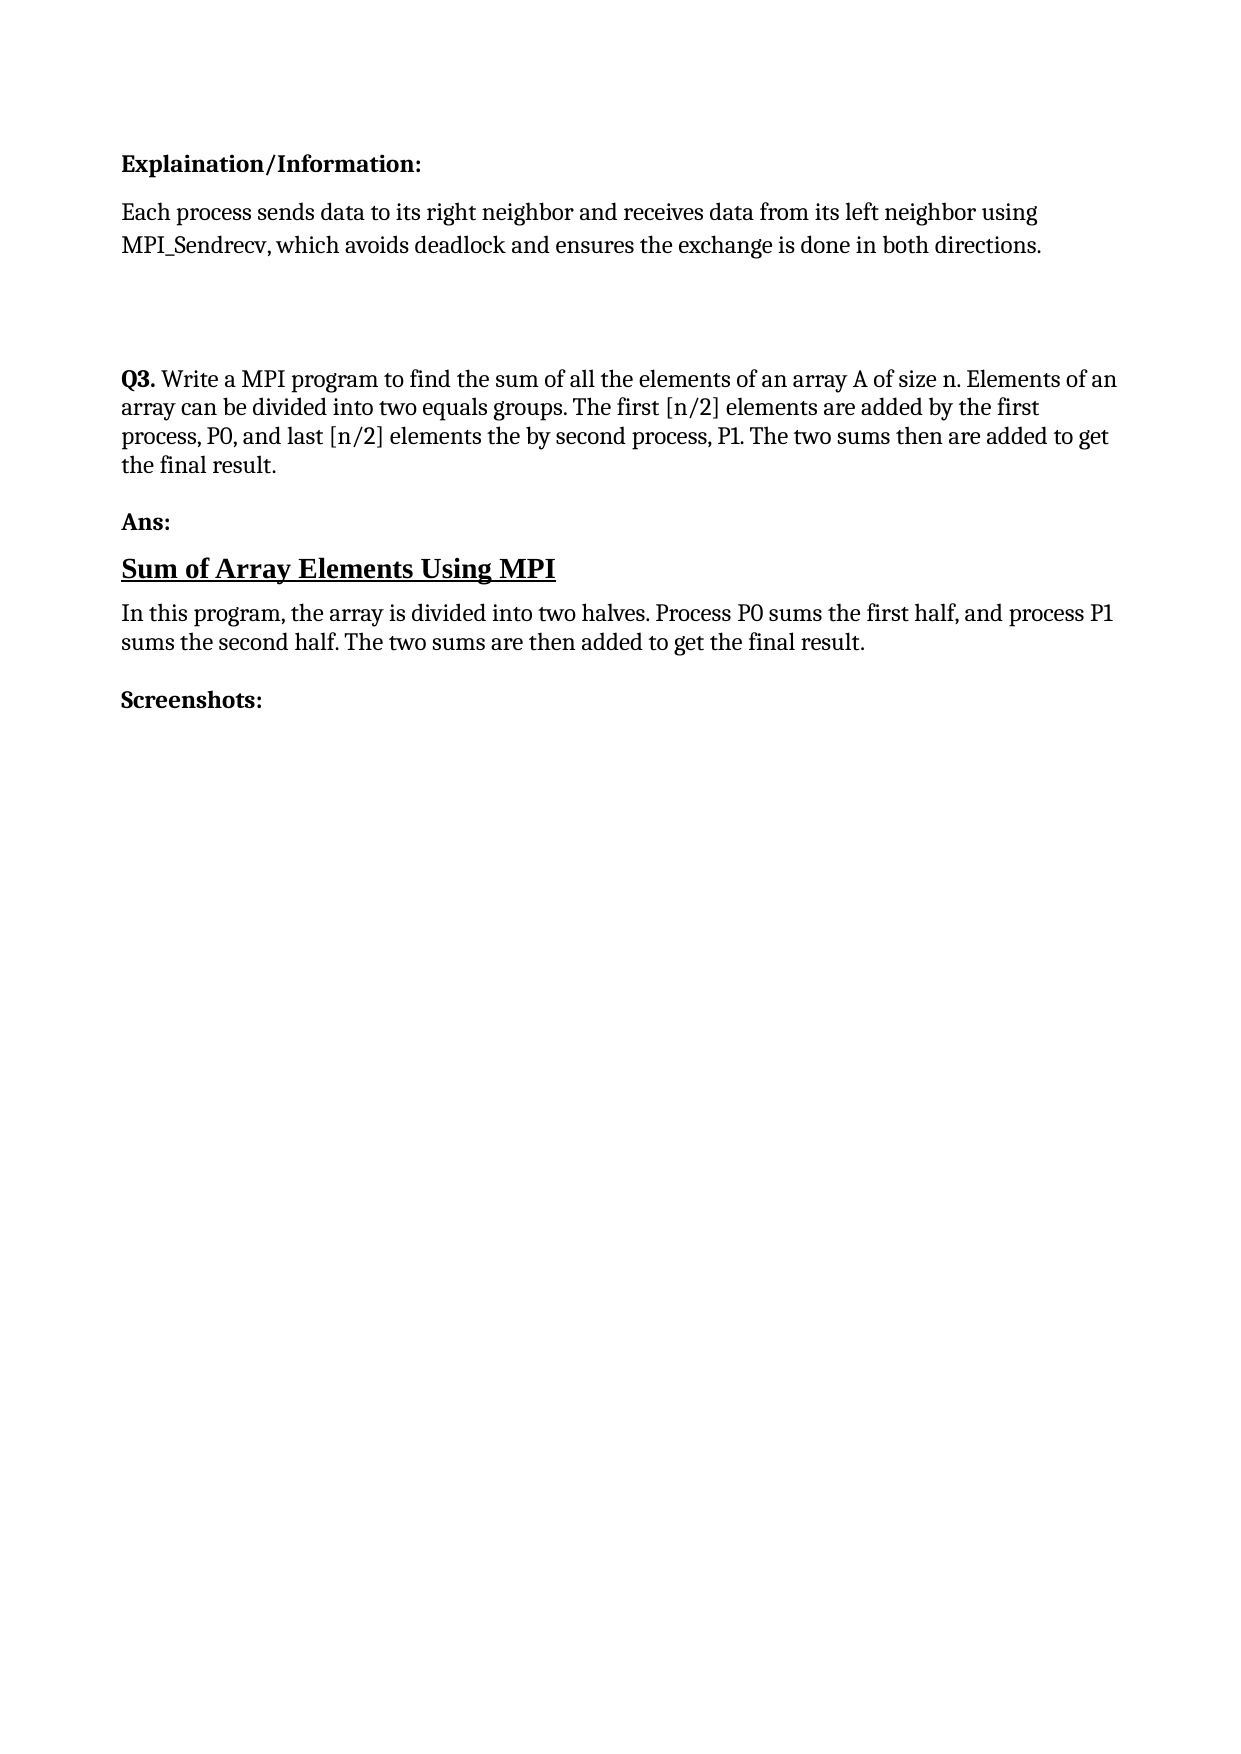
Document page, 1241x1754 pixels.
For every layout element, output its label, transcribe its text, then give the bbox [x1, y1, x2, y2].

text Ans: [121, 508, 1119, 537]
text Explaination/Information: [121, 150, 1119, 178]
text In this program, the array is divided into two halves. Process P0 sums the first half, and process P1 sums the second half. The two sums are then added to get the final result. [121, 599, 1119, 657]
text Screenshots: [121, 686, 1119, 714]
text Sum of Array Elements Using MPI [121, 551, 1119, 585]
text Each process sends data to its right neighbor and receives data from its left neighbor using MPI_Sendrecv, which avoids deadlock and ensures the exchange is done in both directions. [121, 198, 1119, 259]
text Q3. Write a MPI program to find the sum of all the elements of an array A of size n. Elements of an array can be divided into two equals groups. The first [n/2] elements are added by the first process, P0, and last [n/2] elements the by second process, P1. The two sums then are added to get the final result. [121, 364, 1119, 479]
